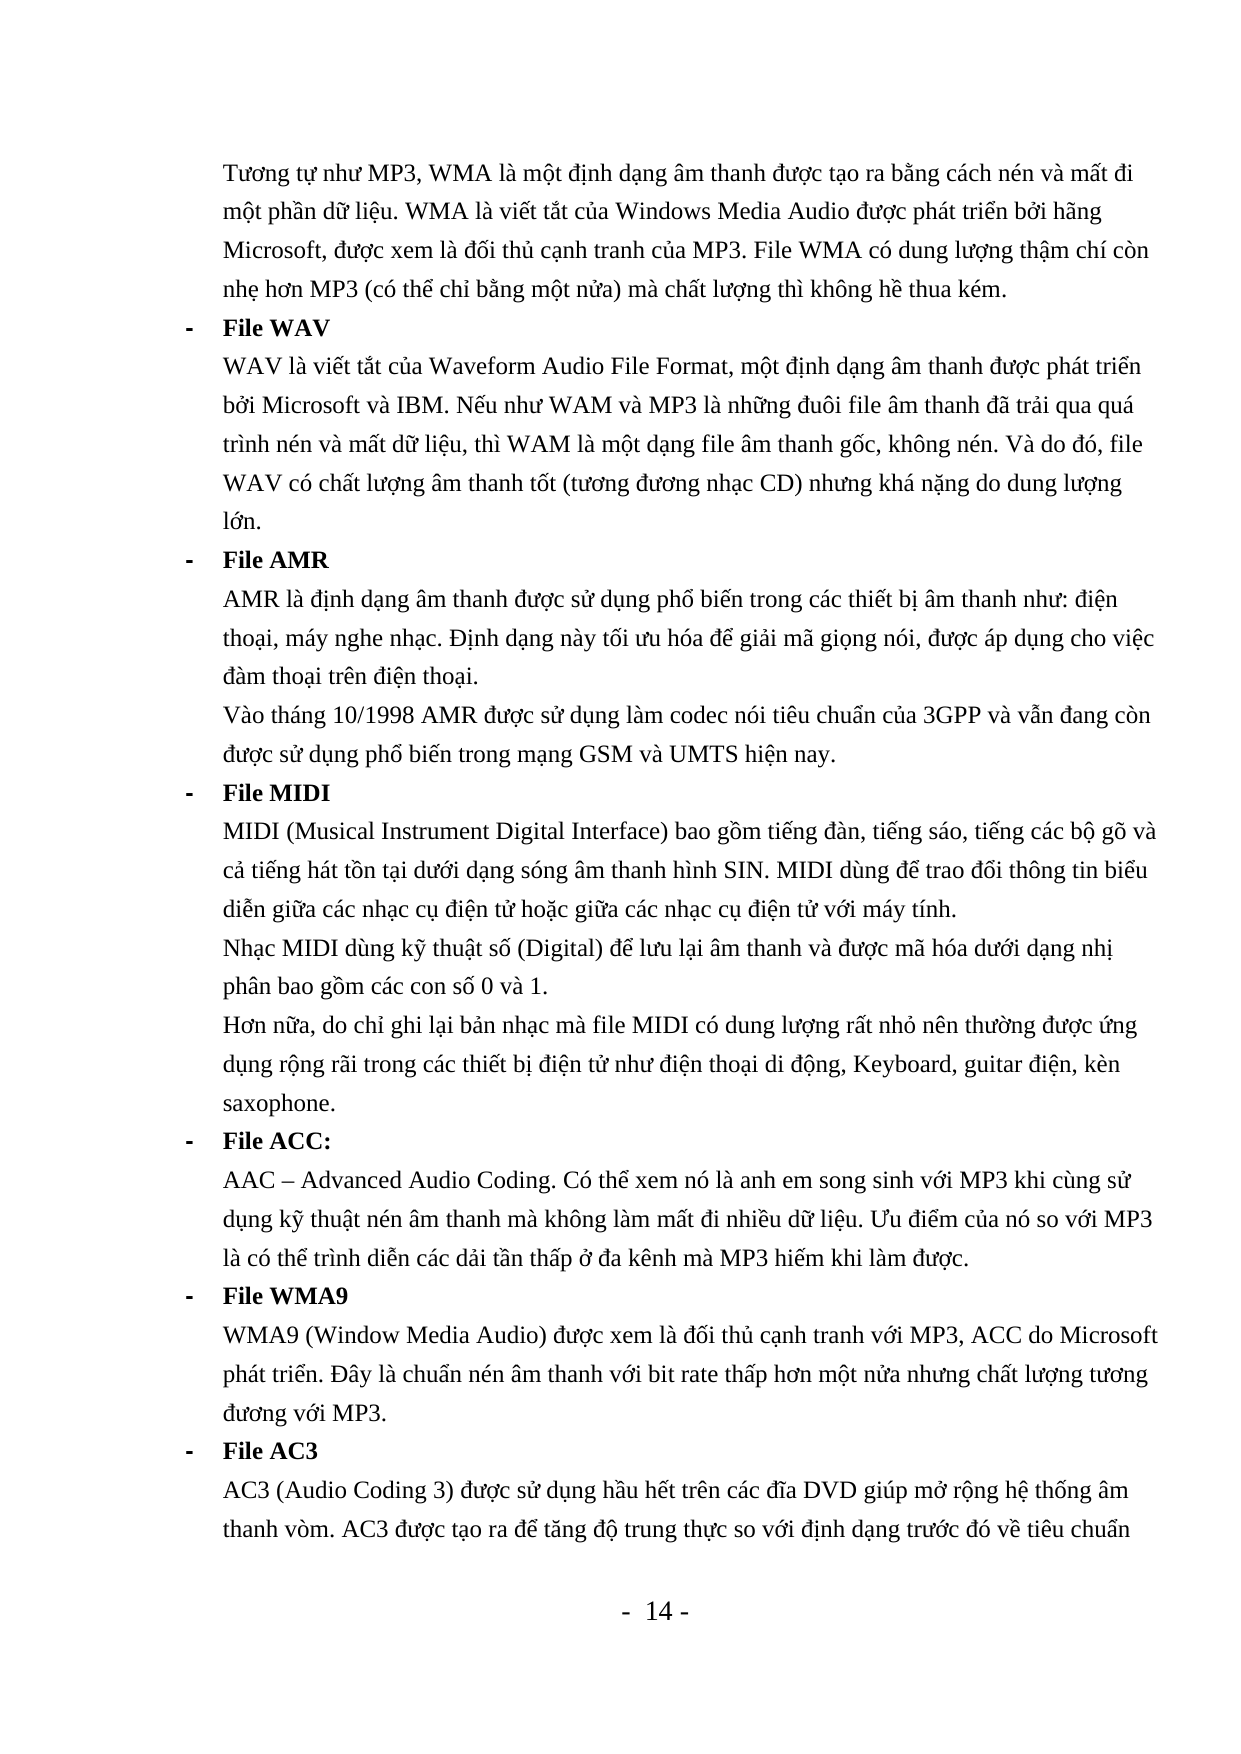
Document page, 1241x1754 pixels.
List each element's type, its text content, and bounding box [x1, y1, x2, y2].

list WMA9 (Window Media Audio) được xem là đối thủ cạnh tranh với MP3, ACC do Microsoft phát triển. Đây là chuẩn nén âm thanh với bit rate thấp hơn một nửa nhưng chất lượng tương đương với MP3. [223, 1310, 1162, 1426]
list Nhạc MIDI dùng kỹ thuật số (Digital) để lưu lại âm thanh và được mã hóa dưới dạng nhị phân bao gồm các con số 0 và 1. [223, 923, 1162, 1000]
list File WMA9 [185, 1271, 1162, 1310]
list Vào tháng 10/1998 AMR được sử dụng làm codec nói tiêu chuẩn của 3GPP và vẫn đang còn được sử dụng phổ biến trong mạng GSM và UMTS hiện nay. [223, 690, 1162, 768]
list Tương tự như MP3, WMA là một định dạng âm thanh được tạo ra bằng cách nén và mất đi một phần dữ liệu. WMA là viết tắt của Windows Media Audio được phát triển bởi hãng Microsoft, được xem là đối thủ cạnh tranh của MP3. File WMA có dung lượng thậm chí còn nhẹ hơn MP3 (có thể chỉ bằng một nửa) mà chất lượng thì không hề thua kém. [223, 148, 1162, 303]
list AAC – Advanced Audio Coding. Có thể xem nó là anh em song sinh với MP3 khi cùng sử dụng kỹ thuật nén âm thanh mà không làm mất đi nhiều dữ liệu. Ưu điểm của nó so với MP3 là có thể trình diễn các dải tần thấp ở đa kênh mà MP3 hiếm khi làm được. [223, 1155, 1162, 1271]
list File WAV [185, 303, 1162, 341]
list MIDI (Musical Instrument Digital Interface) bao gồm tiếng đàn, tiếng sáo, tiếng các bộ gõ và cả tiếng hát tồn tại dưới dạng sóng âm thanh hình SIN. MIDI dùng để trao đổi thông tin biểu diễn giữa các nhạc cụ điện tử hoặc giữa các nhạc cụ điện tử với máy tính. [223, 806, 1162, 923]
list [223, 1465, 1162, 1543]
list Hơn nữa, do chỉ ghi lại bản nhạc mà file MIDI có dung lượng rất nhỏ nên thường được ứng dụng rộng rãi trong các thiết bị điện tử như điện thoại di động, Keyboard, guitar điện, kèn saxophone. [223, 1000, 1162, 1116]
list File AC3 [185, 1426, 1162, 1465]
list File AMR [185, 535, 1162, 574]
list WAV là viết tắt của Waveform Audio File Format, một định dạng âm thanh được phát triển bởi Microsoft và IBM. Nếu như WAM và MP3 là những đuôi file âm thanh đã trải qua quá trình nén và mất dữ liệu, thì WAM là một dạng file âm thanh gốc, không nén. Và do đó, file WAV có chất lượng âm thanh tốt (tương đương nhạc CD) nhưng khá nặng do dung lượng lớn. [223, 341, 1162, 535]
list File MIDI [185, 768, 1162, 806]
list File ACC: [185, 1116, 1162, 1155]
list AMR là định dạng âm thanh được sử dụng phổ biến trong các thiết bị âm thanh như: điện thoại, máy nghe nhạc. Định dạng này tối ưu hóa để giải mã giọng nói, được áp dụng cho việc đàm thoại trên điện thoại. [223, 574, 1162, 690]
